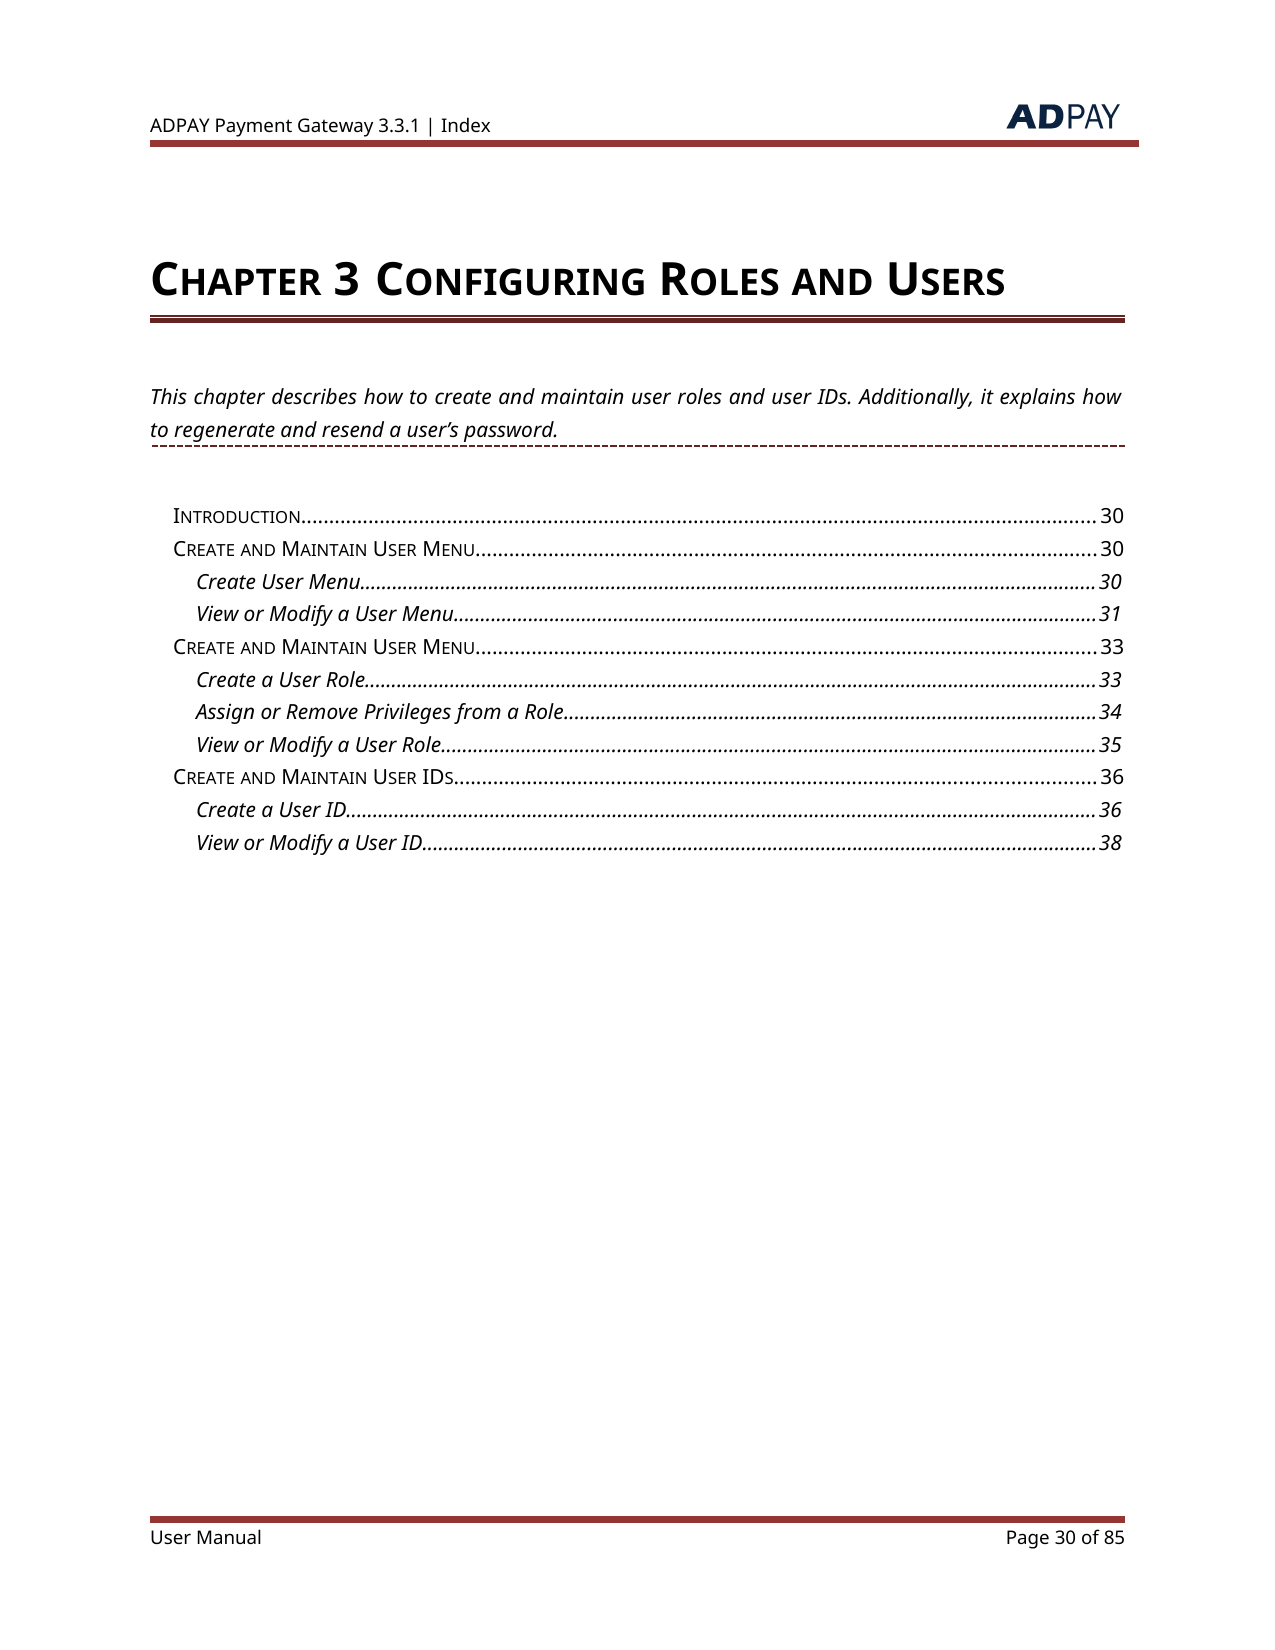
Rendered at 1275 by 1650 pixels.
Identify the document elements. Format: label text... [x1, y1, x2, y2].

text Introduction 30 [173, 502, 1125, 530]
text View or Modify a User ID 38 [196, 828, 1125, 856]
text Create User Menu 30 [196, 567, 1125, 595]
subtitle Configuring Roles and Users [150, 247, 1125, 315]
text Create and Maintain User Menu 30 [173, 534, 1125, 563]
text Create and Maintain User Menu 33 [173, 632, 1125, 661]
text Create and Maintain User IDs 36 [173, 762, 1125, 791]
text View or Modify a User Menu 31 [196, 599, 1125, 628]
text View or Modify a User Role 35 [196, 730, 1125, 758]
text This chapter describes how to create and maintain user roles and user IDs. Additionally, it explains how to regenerate and resend a user’s password. [150, 382, 1125, 447]
text Assign or Remove Privileges from a Role 34 [196, 697, 1125, 726]
picture [1006, 100, 1121, 133]
text Create a User ID 36 [196, 795, 1125, 823]
text Create a User Role 33 [196, 665, 1125, 693]
